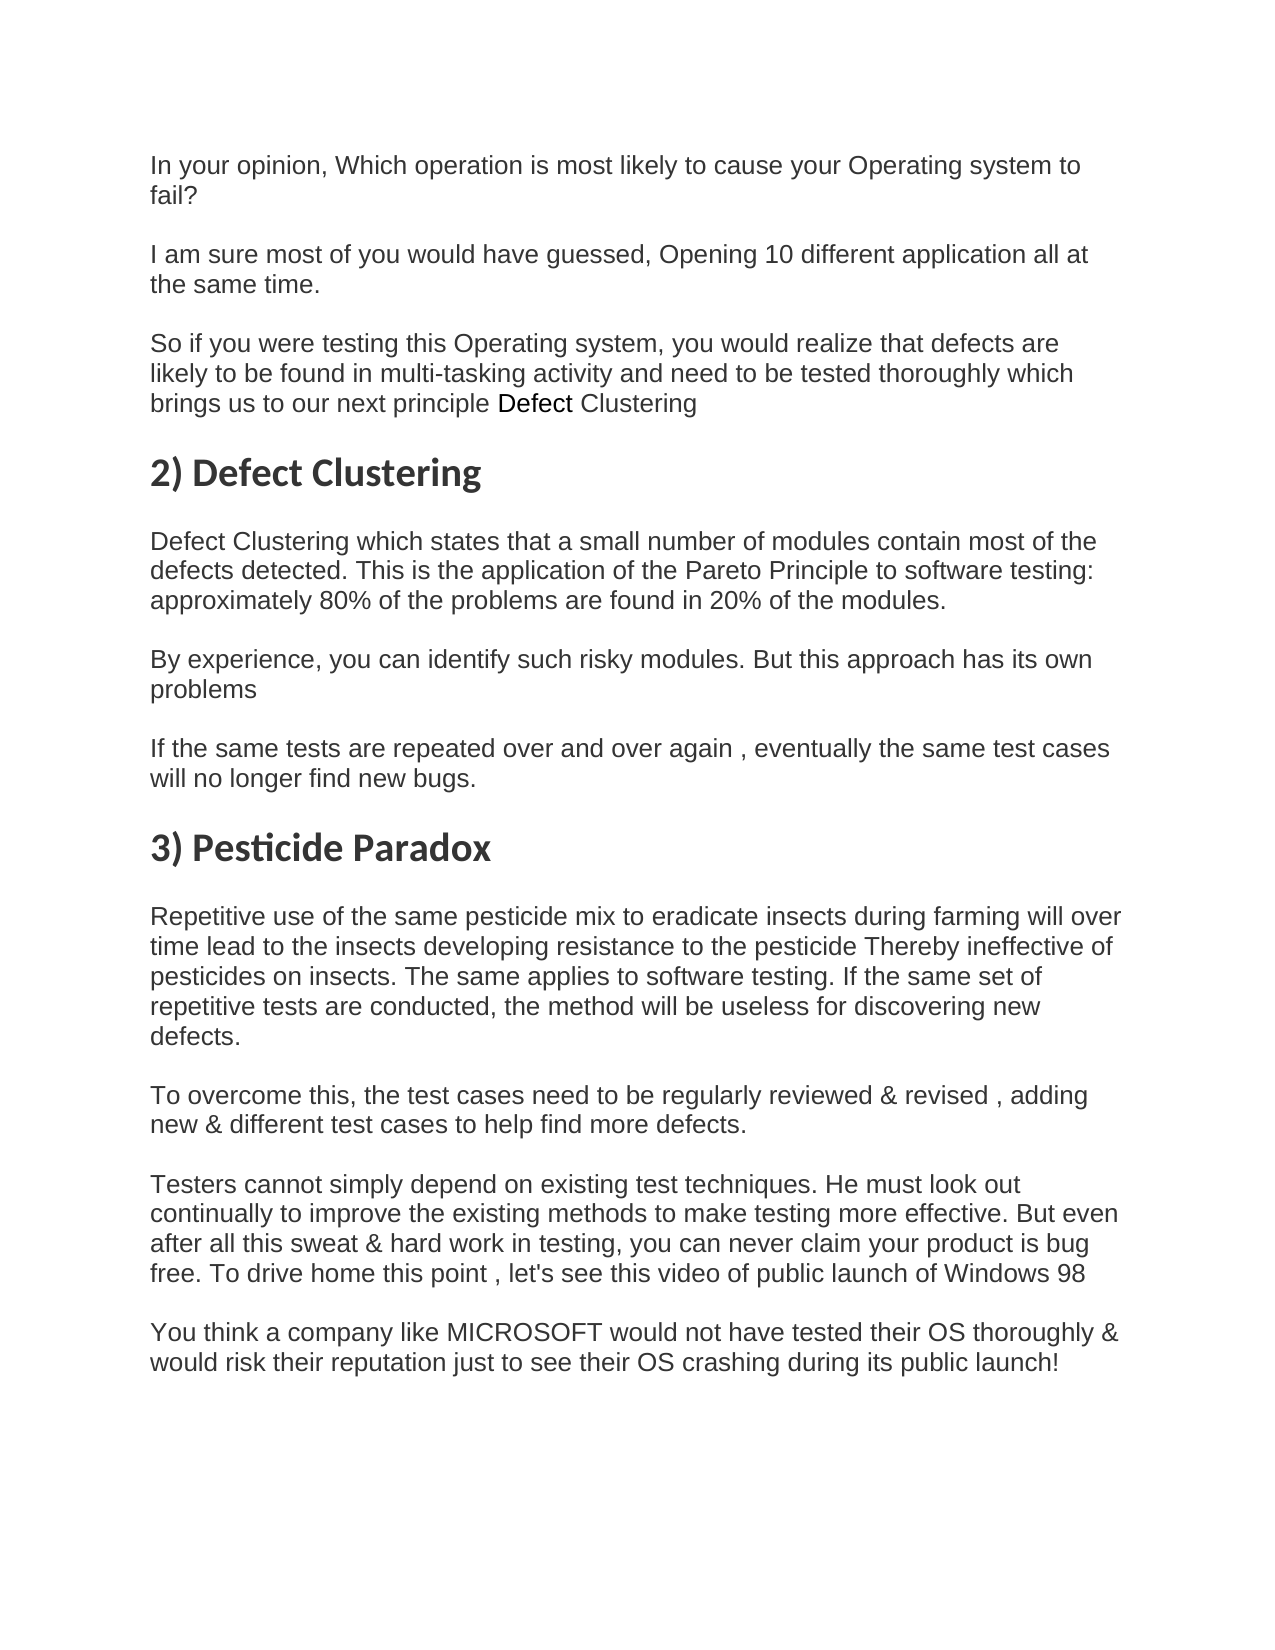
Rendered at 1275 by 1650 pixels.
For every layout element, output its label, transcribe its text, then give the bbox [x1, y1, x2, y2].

text To overcome this, the test cases need to be regularly reviewed & revised , adding new & different test cases to help find more defects. [150, 1080, 1125, 1139]
text I am sure most of you would have guessed, Opening 10 different application all at the same time. [150, 239, 1125, 299]
subtitle 3) Pesticide Paradox [150, 822, 1125, 872]
text You think a company like MICROSOFT would not have tested their OS thoroughly & would risk their reputation just to see their OS crashing during its public launch! [150, 1317, 1125, 1377]
text Testers cannot simply depend on existing test techniques. He must look out continually to improve the existing methods to make testing more effective. But even after all this sweat & hard work in testing, you can never claim your product is bug free. To drive home this point , let's see this video of public launch of Windows 98 [150, 1169, 1125, 1288]
text By experience, you can identify such risky modules. But this approach has its own problems [150, 644, 1125, 704]
subtitle 2) Defect Clustering [150, 447, 1125, 496]
text If the same tests are repeated over and over again , eventually the same test cases will no longer find new bugs. [150, 733, 1125, 793]
text Repetitive use of the same pesticide mix to eradicate insects during farming will over time lead to the insects developing resistance to the pesticide Thereby ineffective of pesticides on insects. The same applies to software testing. If the same set of repetitive tests are conducted, the method will be useless for discovering new defects. [150, 901, 1125, 1051]
text Defect Clustering which states that a small number of modules contain most of the defects detected. This is the application of the Pareto Principle to software testing: approximately 80% of the problems are found in 20% of the modules. [150, 526, 1125, 615]
text In your opinion, Which operation is most likely to cause your Operating system to fail? [150, 150, 1125, 210]
text So if you were testing this Operating system, you would realize that defects are likely to be found in multi-tasking activity and need to be tested thoroughly which brings us to our next principle Defect Clustering [150, 328, 1125, 418]
